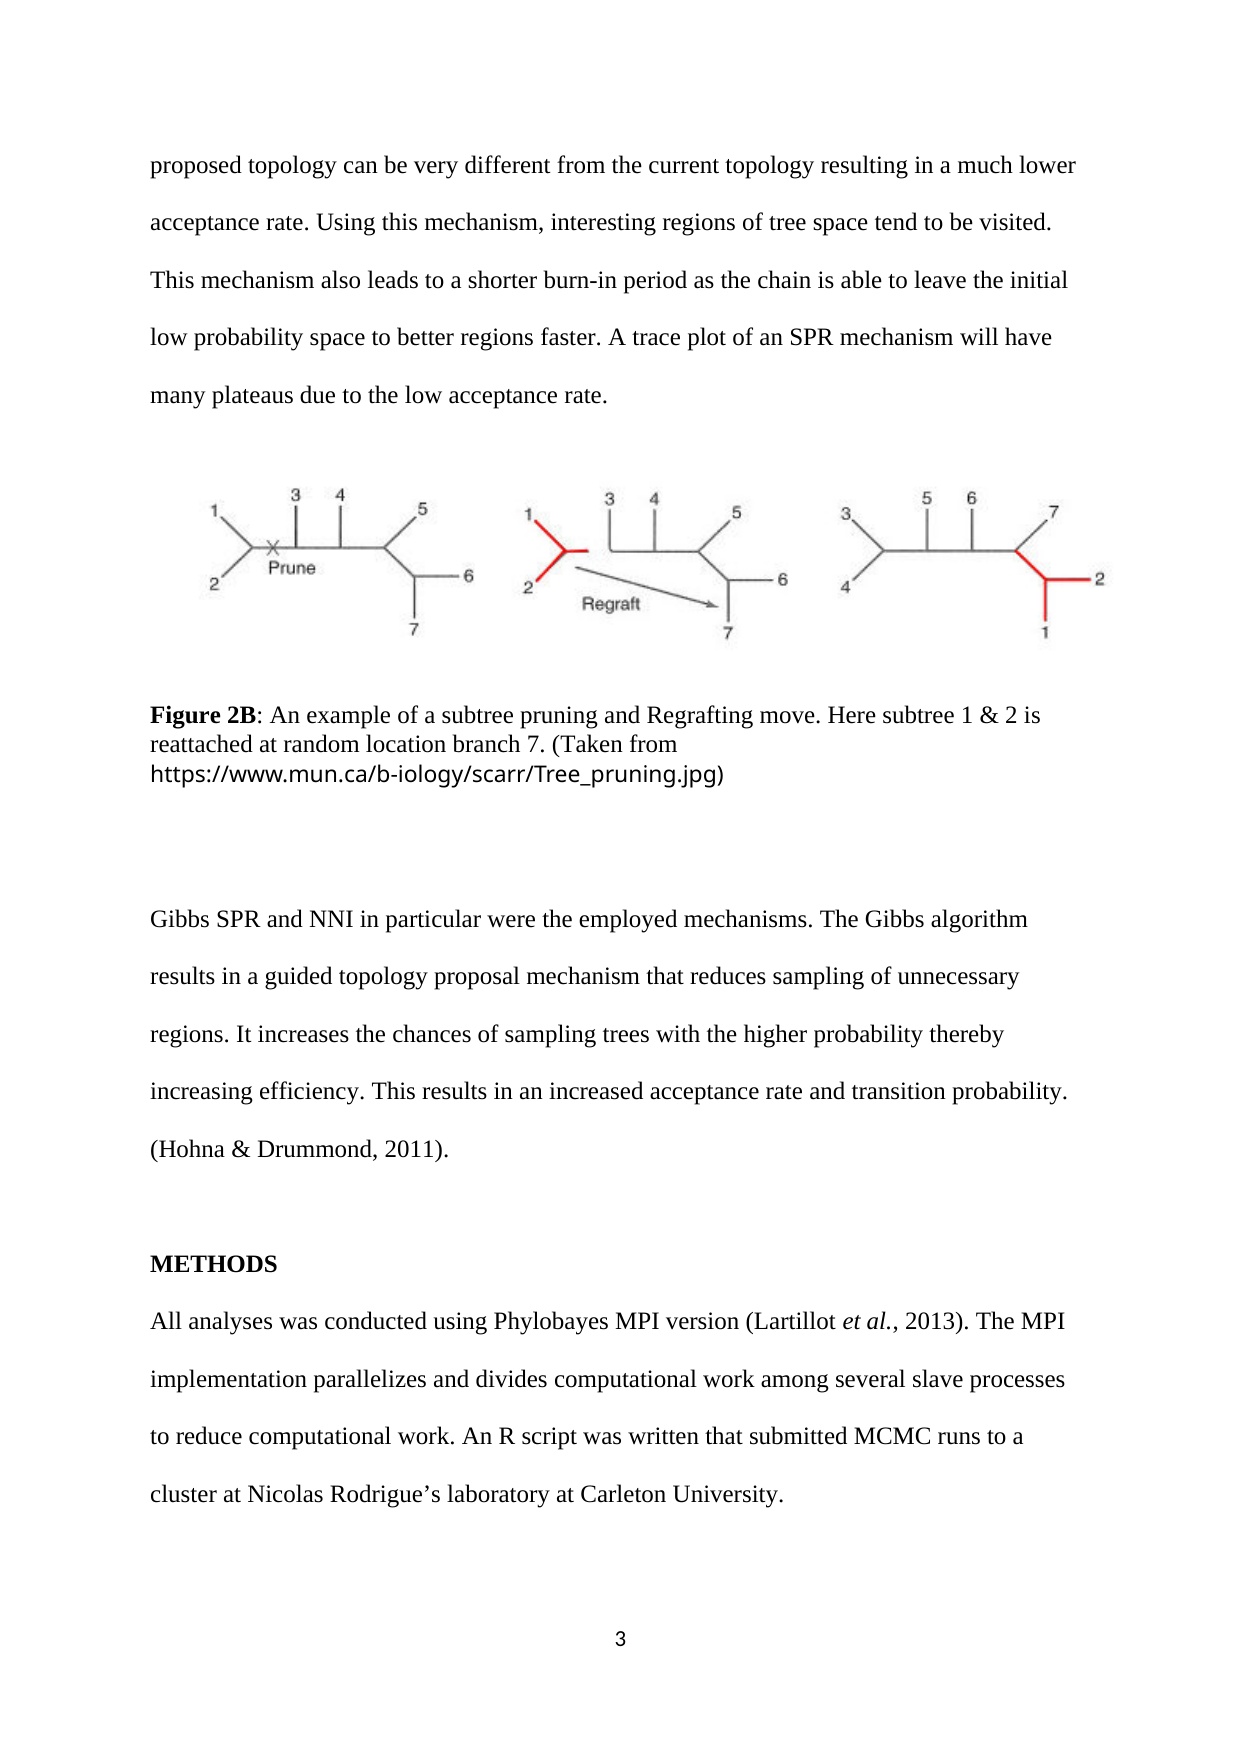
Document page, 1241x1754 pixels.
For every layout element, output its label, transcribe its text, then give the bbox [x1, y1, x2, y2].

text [150, 150, 1090, 409]
text Gibbs SPR and NNI in particular were the employed mechanisms. The Gibbs algorithm results in a guided topology proposal mechanism that reduces sampling of unnecessary regions. It increases the chances of sampling trees with the higher probability thereby increasing efficiency. This results in an increased acceptance rate and transition probability. (Hohna & Drummond, 2011). [150, 904, 1090, 1162]
text Figure 2B: An example of a subtree pruning and Regrafting move. Here subtree 1 & 2 is reattached at random location branch 7. (Taken from https://www.mun.ca/b-iology/scarr/Tree_pruning.jpg) [150, 700, 1090, 789]
text All analyses was conducted using Phylobayes MPI version (Lartillot et al., 2013). The MPI implementation parallelizes and divides computational work among several slave processes to reduce computational work. An R script was written that submitted MCMC runs to a cluster at Nicolas Rodrigue’s laboratory at Carleton University. [150, 1306, 1090, 1507]
text METHODS [150, 1249, 1090, 1277]
picture [187, 437, 1126, 672]
